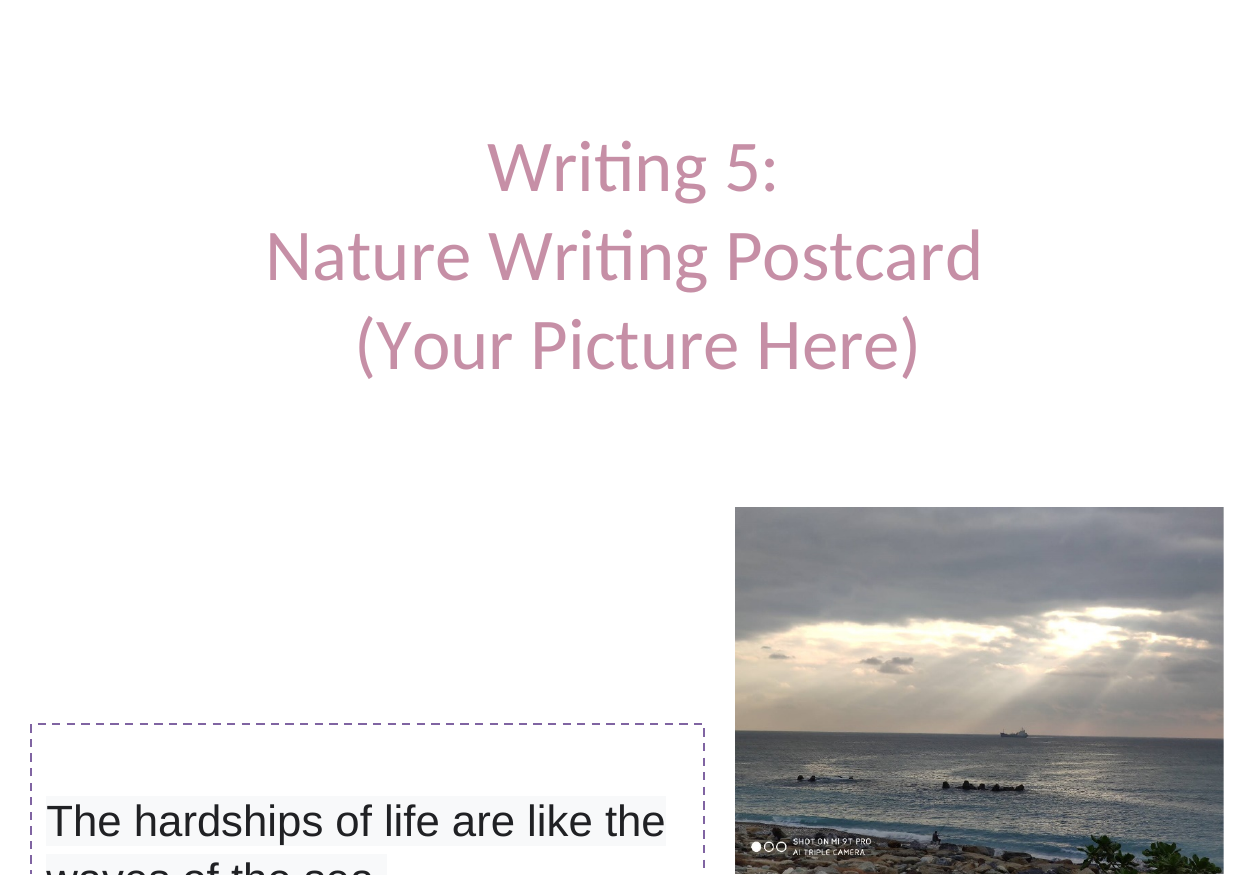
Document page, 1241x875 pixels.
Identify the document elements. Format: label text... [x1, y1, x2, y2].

text Writing 5: [0, 121, 1240, 210]
text (Your Picture Here) [0, 299, 1240, 388]
text Nature Writing Postcard [0, 210, 1240, 299]
picture [735, 507, 1224, 874]
